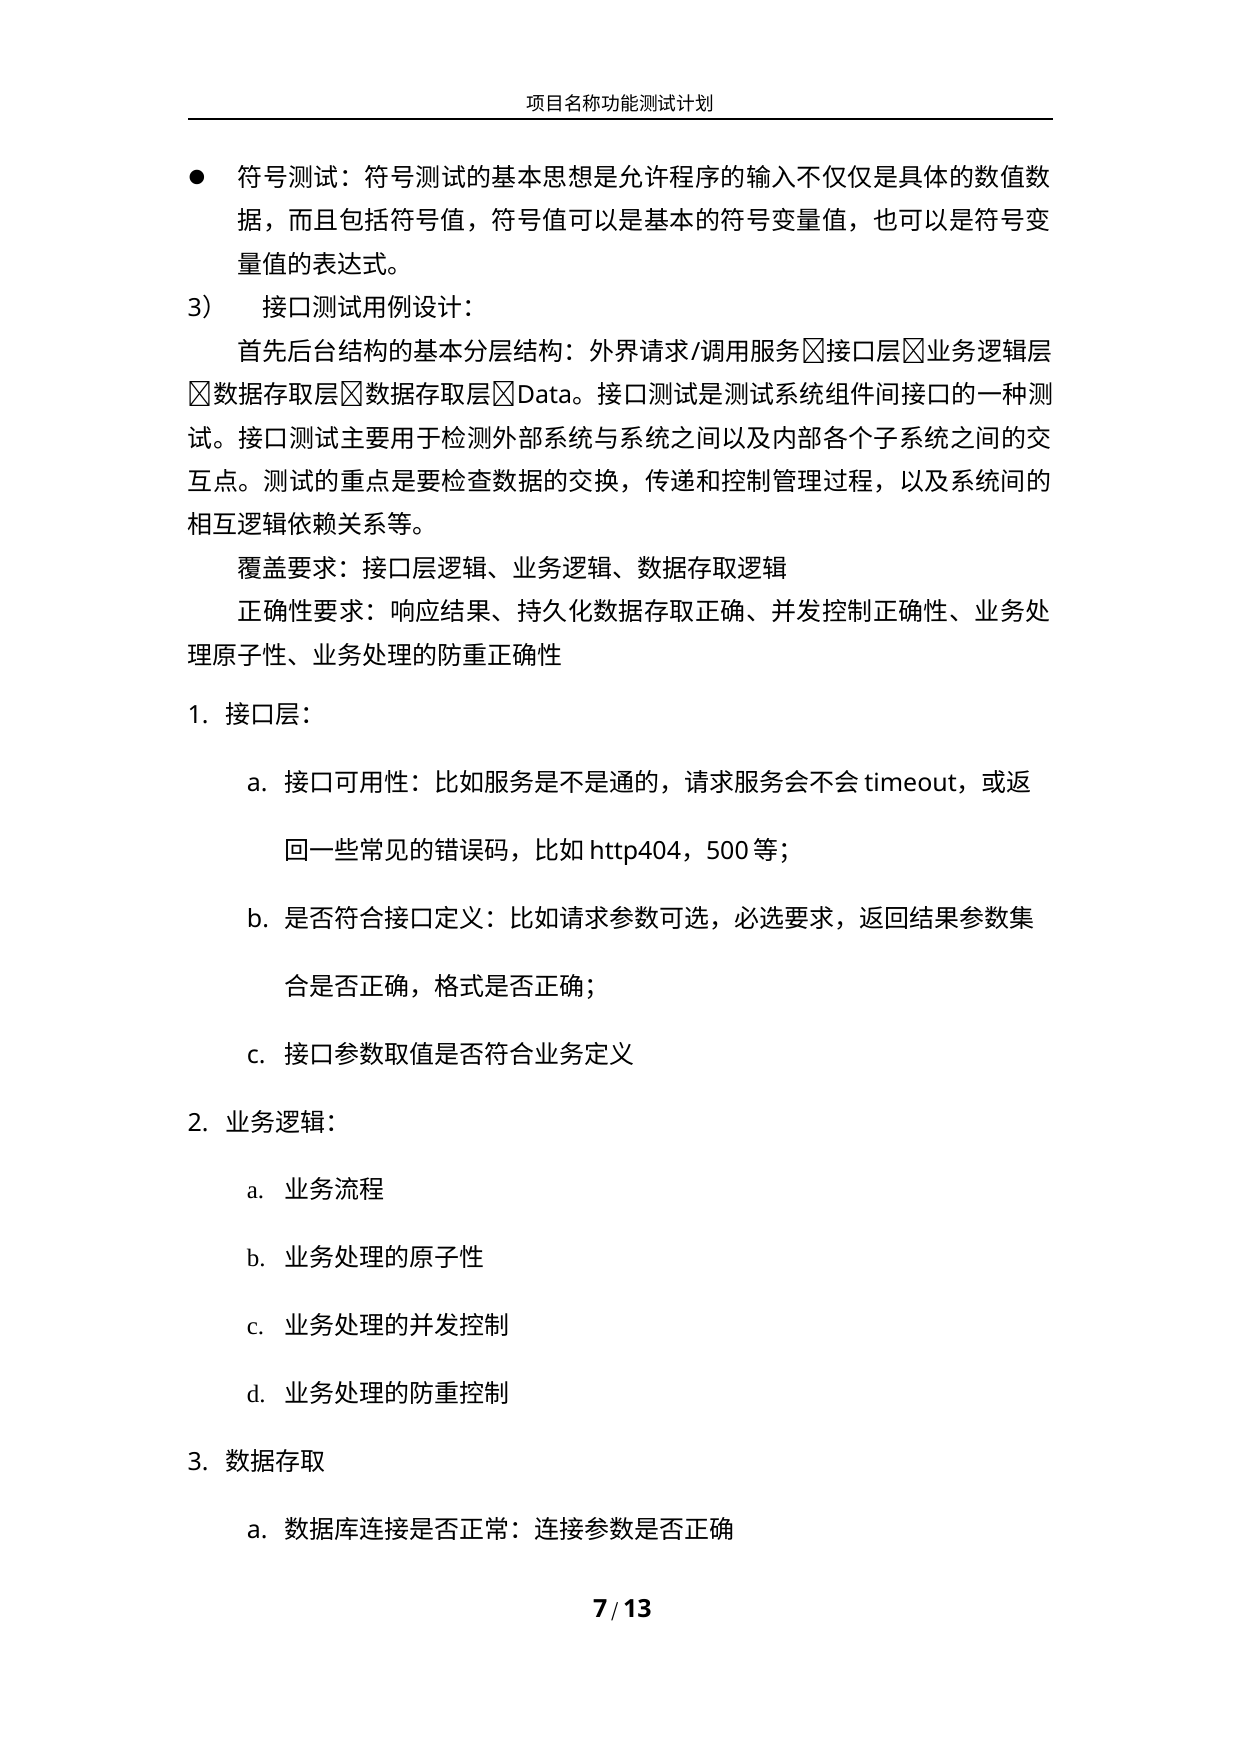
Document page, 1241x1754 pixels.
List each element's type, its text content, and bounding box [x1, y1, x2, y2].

text 覆盖要求：接口层逻辑、业务逻辑、数据存取逻辑 [187, 548, 1053, 584]
list 业务处理的并发控制 [247, 1290, 1053, 1358]
list 接口测试用例设计： [187, 288, 1053, 324]
list 业务处理的防重控制 [247, 1358, 1053, 1426]
list 接口可用性：比如服务是不是通的，请求服务会不会timeout，或返回一些常见的错误码，比如http404，500等； [247, 747, 1053, 882]
list 是否符合接口定义：比如请求参数可选，必选要求，返回结果参数集合是否正确，格式是否正确； [247, 882, 1053, 1018]
list 业务逻辑： [187, 1086, 1053, 1154]
list 符号测试：符号测试的基本思想是允许程序的输入不仅仅是具体的数值数据，而且包括符号值，符号值可以是基本的符号变量值，也可以是符号变量值的表达式。 [187, 157, 1053, 281]
text 首先后台结构的基本分层结构：外界请求/调用服务接口层业务逻辑层数据存取层数据存取层Data。接口测试是测试系统组件间接口的一种测试。接口测试主要用于检测外部系统与系统之间以及内部各个子系统之间的交互点。测试的重点是要检查数据的交换，传递和控制管理过程，以及系统间的相互逻辑依赖关系等。 [187, 331, 1053, 541]
list 接口参数取值是否符合业务定义 [247, 1018, 1053, 1086]
text 正确性要求：响应结果、持久化数据存取正确、并发控制正确性、业务处理原子性、业务处理的防重正确性 [187, 592, 1053, 671]
list 业务流程 [247, 1154, 1053, 1222]
list 业务处理的原子性 [247, 1222, 1053, 1290]
list 数据存取 [187, 1426, 1053, 1494]
list 数据库连接是否正常：连接参数是否正确 [247, 1494, 1053, 1562]
list 接口层： [187, 679, 1053, 747]
